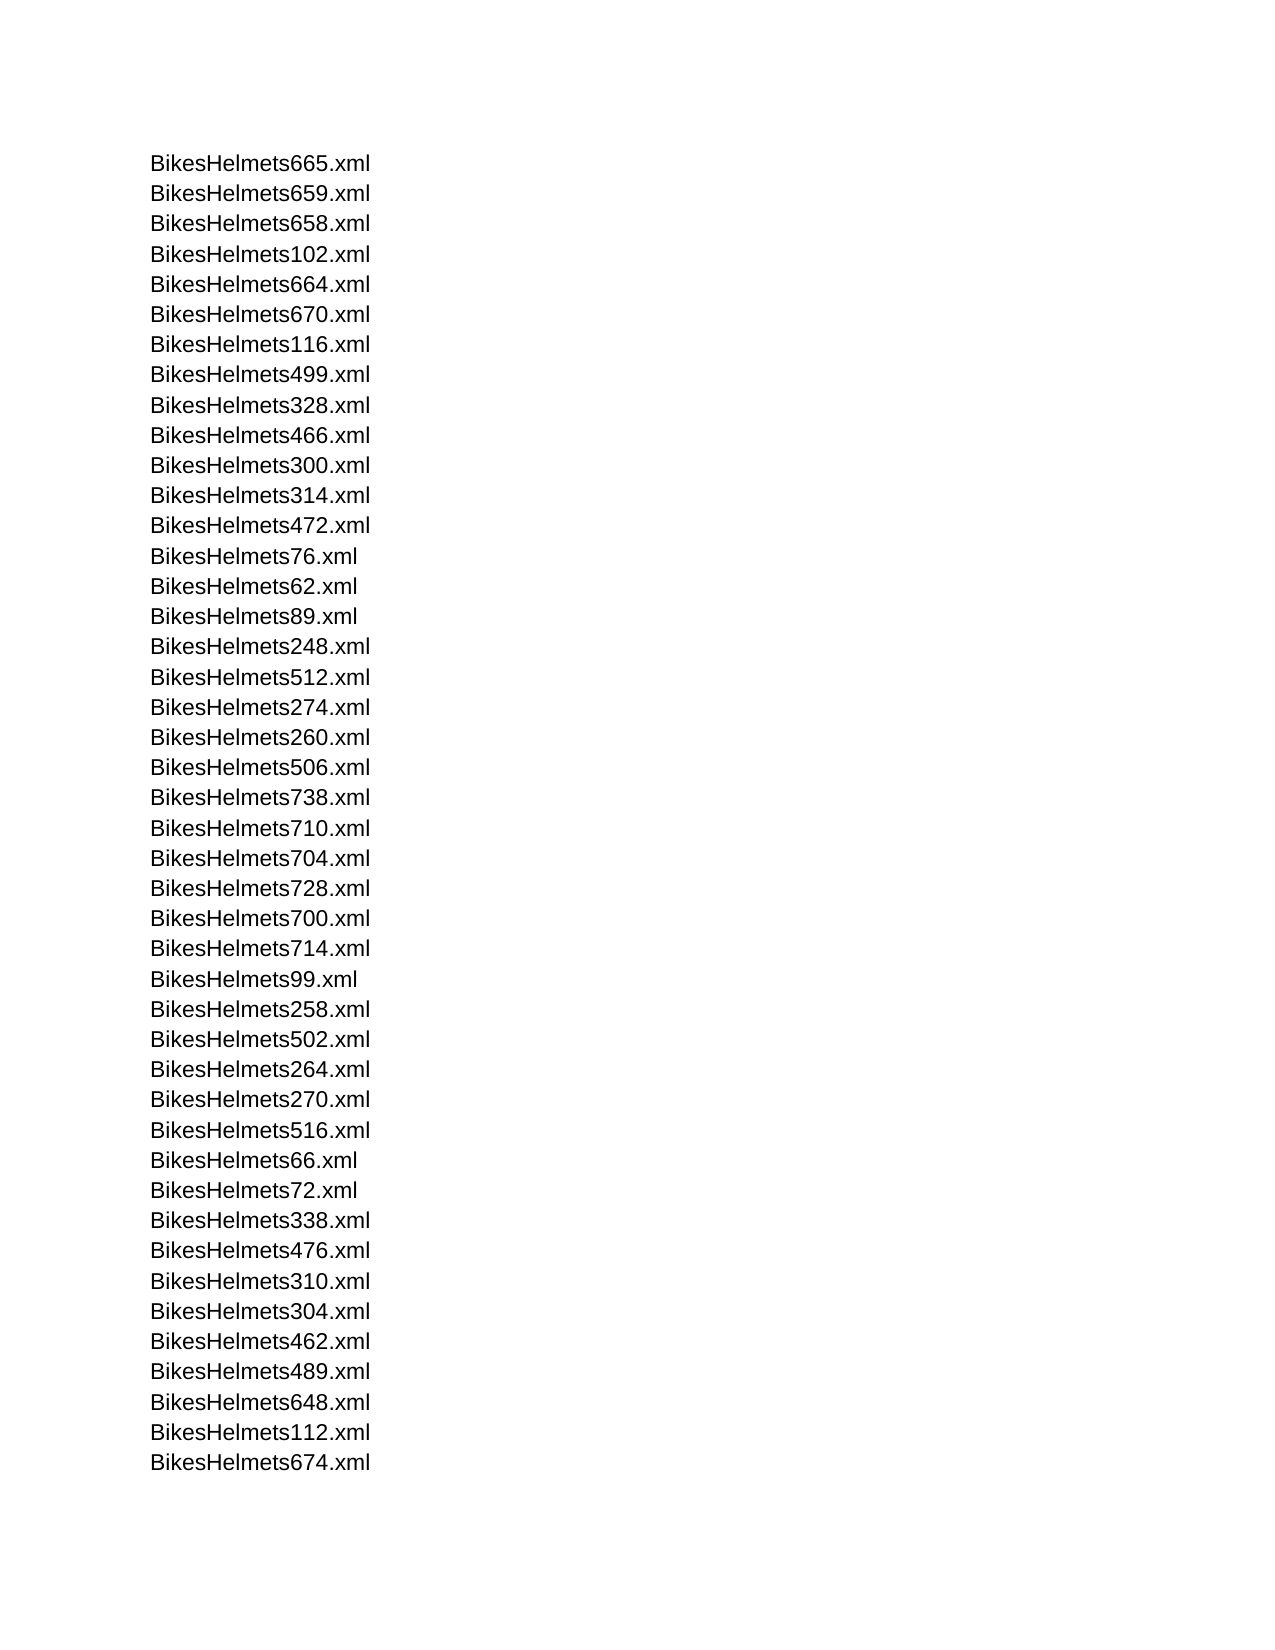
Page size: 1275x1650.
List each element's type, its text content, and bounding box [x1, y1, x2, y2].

text BikesHelmets516.xml [150, 1117, 1125, 1143]
text BikesHelmets264.xml [150, 1056, 1125, 1083]
text BikesHelmets700.xml [150, 905, 1125, 932]
text BikesHelmets670.xml [150, 301, 1125, 327]
text BikesHelmets72.xml [150, 1177, 1125, 1203]
text BikesHelmets304.xml [150, 1298, 1125, 1324]
text BikesHelmets648.xml [150, 1388, 1125, 1415]
text BikesHelmets270.xml [150, 1086, 1125, 1113]
text BikesHelmets116.xml [150, 331, 1125, 358]
text BikesHelmets102.xml [150, 241, 1125, 267]
text BikesHelmets76.xml [150, 543, 1125, 569]
text BikesHelmets99.xml [150, 966, 1125, 992]
text BikesHelmets506.xml [150, 754, 1125, 781]
text BikesHelmets659.xml [150, 180, 1125, 207]
text BikesHelmets665.xml [150, 150, 1125, 176]
text BikesHelmets466.xml [150, 422, 1125, 448]
text BikesHelmets704.xml [150, 845, 1125, 871]
text BikesHelmets489.xml [150, 1358, 1125, 1385]
text BikesHelmets472.xml [150, 512, 1125, 539]
text BikesHelmets328.xml [150, 392, 1125, 418]
text BikesHelmets664.xml [150, 271, 1125, 297]
text BikesHelmets62.xml [150, 573, 1125, 599]
text BikesHelmets338.xml [150, 1207, 1125, 1234]
text BikesHelmets502.xml [150, 1026, 1125, 1052]
text BikesHelmets710.xml [150, 814, 1125, 841]
text BikesHelmets260.xml [150, 724, 1125, 750]
text BikesHelmets512.xml [150, 663, 1125, 690]
text BikesHelmets658.xml [150, 210, 1125, 237]
text BikesHelmets89.xml [150, 603, 1125, 629]
text BikesHelmets310.xml [150, 1268, 1125, 1294]
text BikesHelmets476.xml [150, 1237, 1125, 1264]
text BikesHelmets462.xml [150, 1328, 1125, 1354]
text BikesHelmets66.xml [150, 1147, 1125, 1173]
text BikesHelmets499.xml [150, 361, 1125, 388]
text BikesHelmets112.xml [150, 1419, 1125, 1445]
text BikesHelmets300.xml [150, 452, 1125, 478]
text BikesHelmets274.xml [150, 694, 1125, 720]
text BikesHelmets258.xml [150, 996, 1125, 1022]
text BikesHelmets314.xml [150, 482, 1125, 509]
text BikesHelmets728.xml [150, 875, 1125, 901]
text BikesHelmets248.xml [150, 633, 1125, 660]
text BikesHelmets714.xml [150, 935, 1125, 962]
text BikesHelmets738.xml [150, 784, 1125, 811]
text BikesHelmets674.xml [150, 1449, 1125, 1475]
